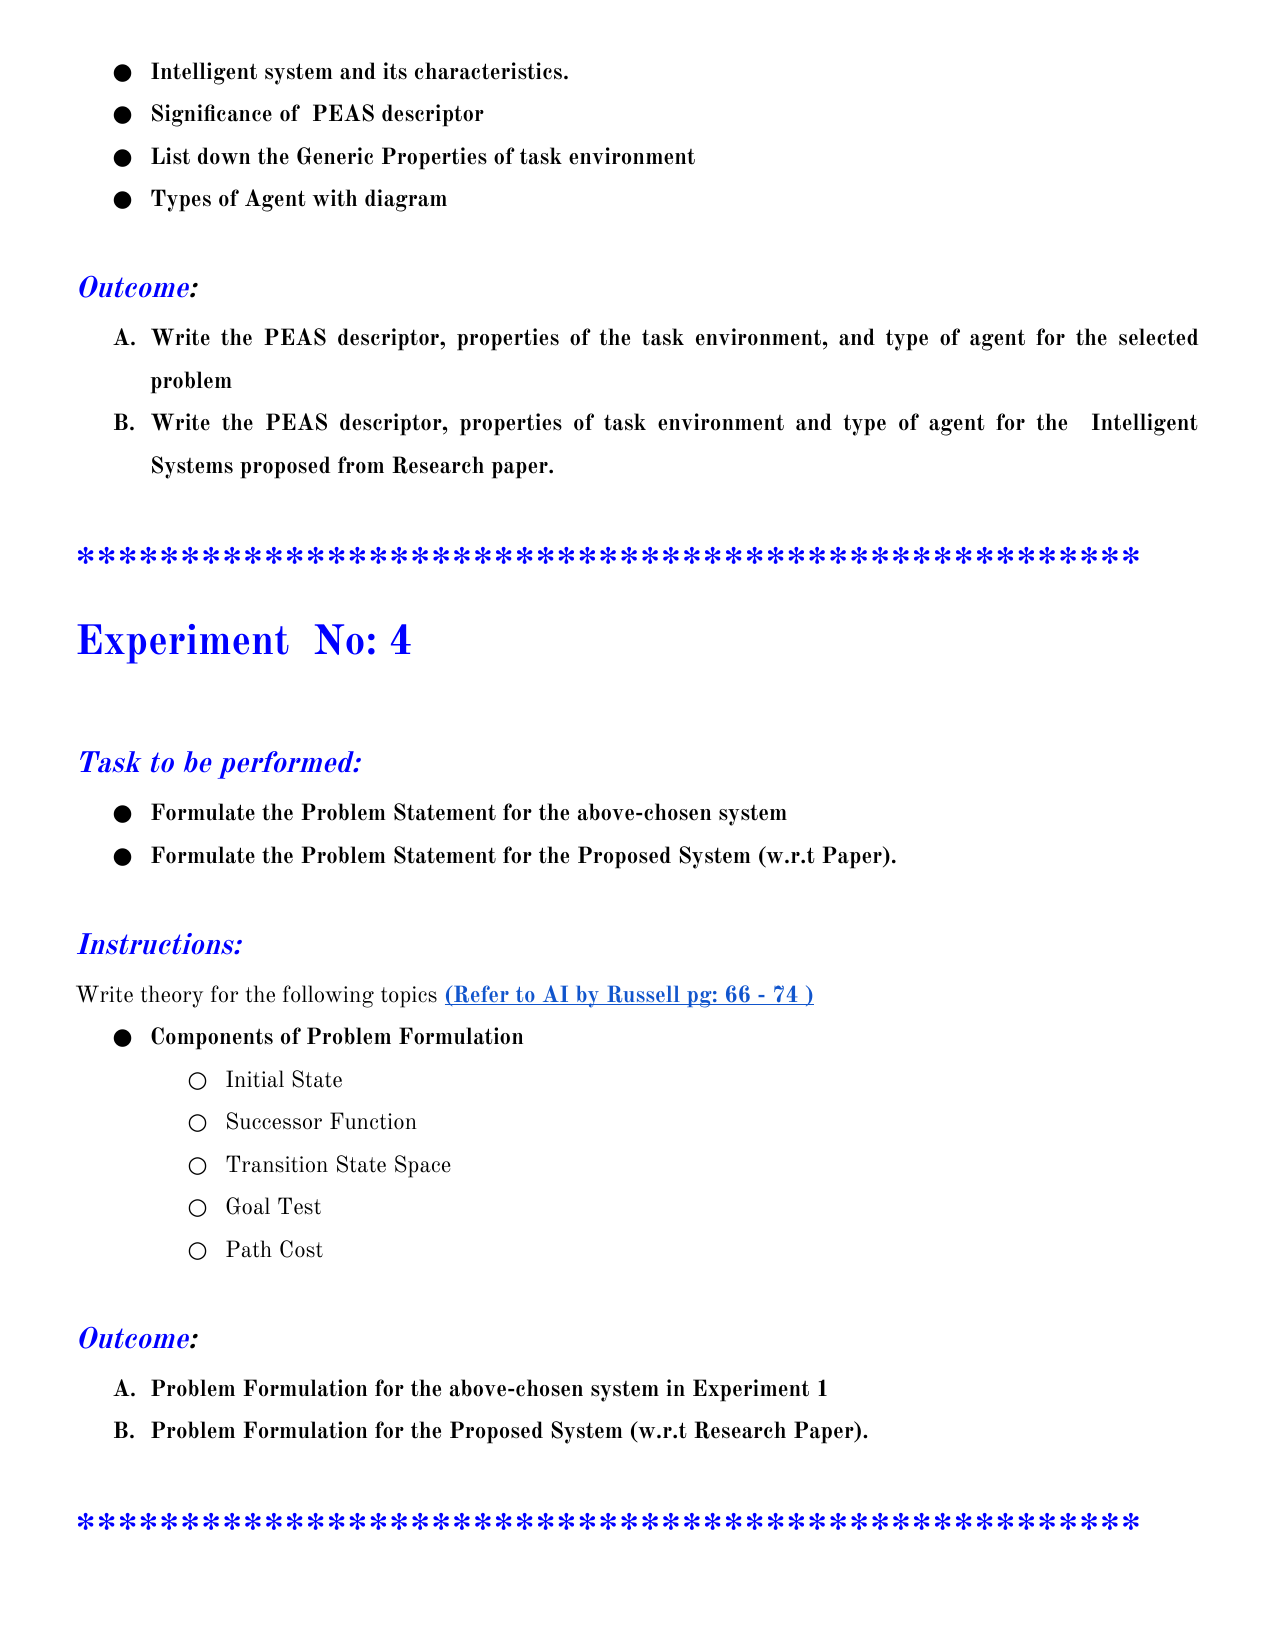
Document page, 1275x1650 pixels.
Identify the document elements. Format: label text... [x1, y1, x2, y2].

list Formulate the Problem Statement for the Proposed System (w.r.t Paper). [112, 840, 1200, 869]
text Outcome: [75, 269, 1200, 305]
text Task to be performed: [75, 744, 1200, 780]
list Initial State [187, 1064, 1200, 1093]
list Formulate the Problem Statement for the above-chosen system [112, 798, 1200, 826]
text Instructions: [75, 925, 1200, 961]
text Write theory for the following topics (Refer to AI by Russell pg: 66 - 74 ) [75, 979, 1200, 1008]
list Problem Formulation for the Proposed System (w.r.t Research Paper). [112, 1416, 1200, 1444]
list Write the PEAS descriptor, properties of task environment and type of agent for the Intelligent Systems proposed from Research paper. [112, 408, 1200, 479]
text *************************************************** [75, 1501, 1200, 1552]
list Significance of PEAS descriptor [112, 99, 1200, 127]
list Types of Agent with diagram [112, 184, 1200, 212]
text *************************************************** [75, 535, 1200, 587]
list Write the PEAS descriptor, properties of the task environment, and type of agent for the selected problem [112, 323, 1200, 394]
list Goal Test [187, 1192, 1200, 1220]
list Components of Problem Formulation [112, 1022, 1200, 1050]
list Intelligent system and its characteristics. [112, 56, 1200, 84]
list Path Cost [187, 1234, 1200, 1263]
list List down the Generic Properties of task environment [112, 141, 1200, 169]
list Problem Formulation for the above-chosen system in Experiment 1 [112, 1373, 1200, 1402]
list Successor Function [187, 1107, 1200, 1135]
text Outcome: [75, 1319, 1200, 1355]
list Transition State Space [187, 1149, 1200, 1178]
text Experiment No: 4 [75, 612, 1200, 664]
